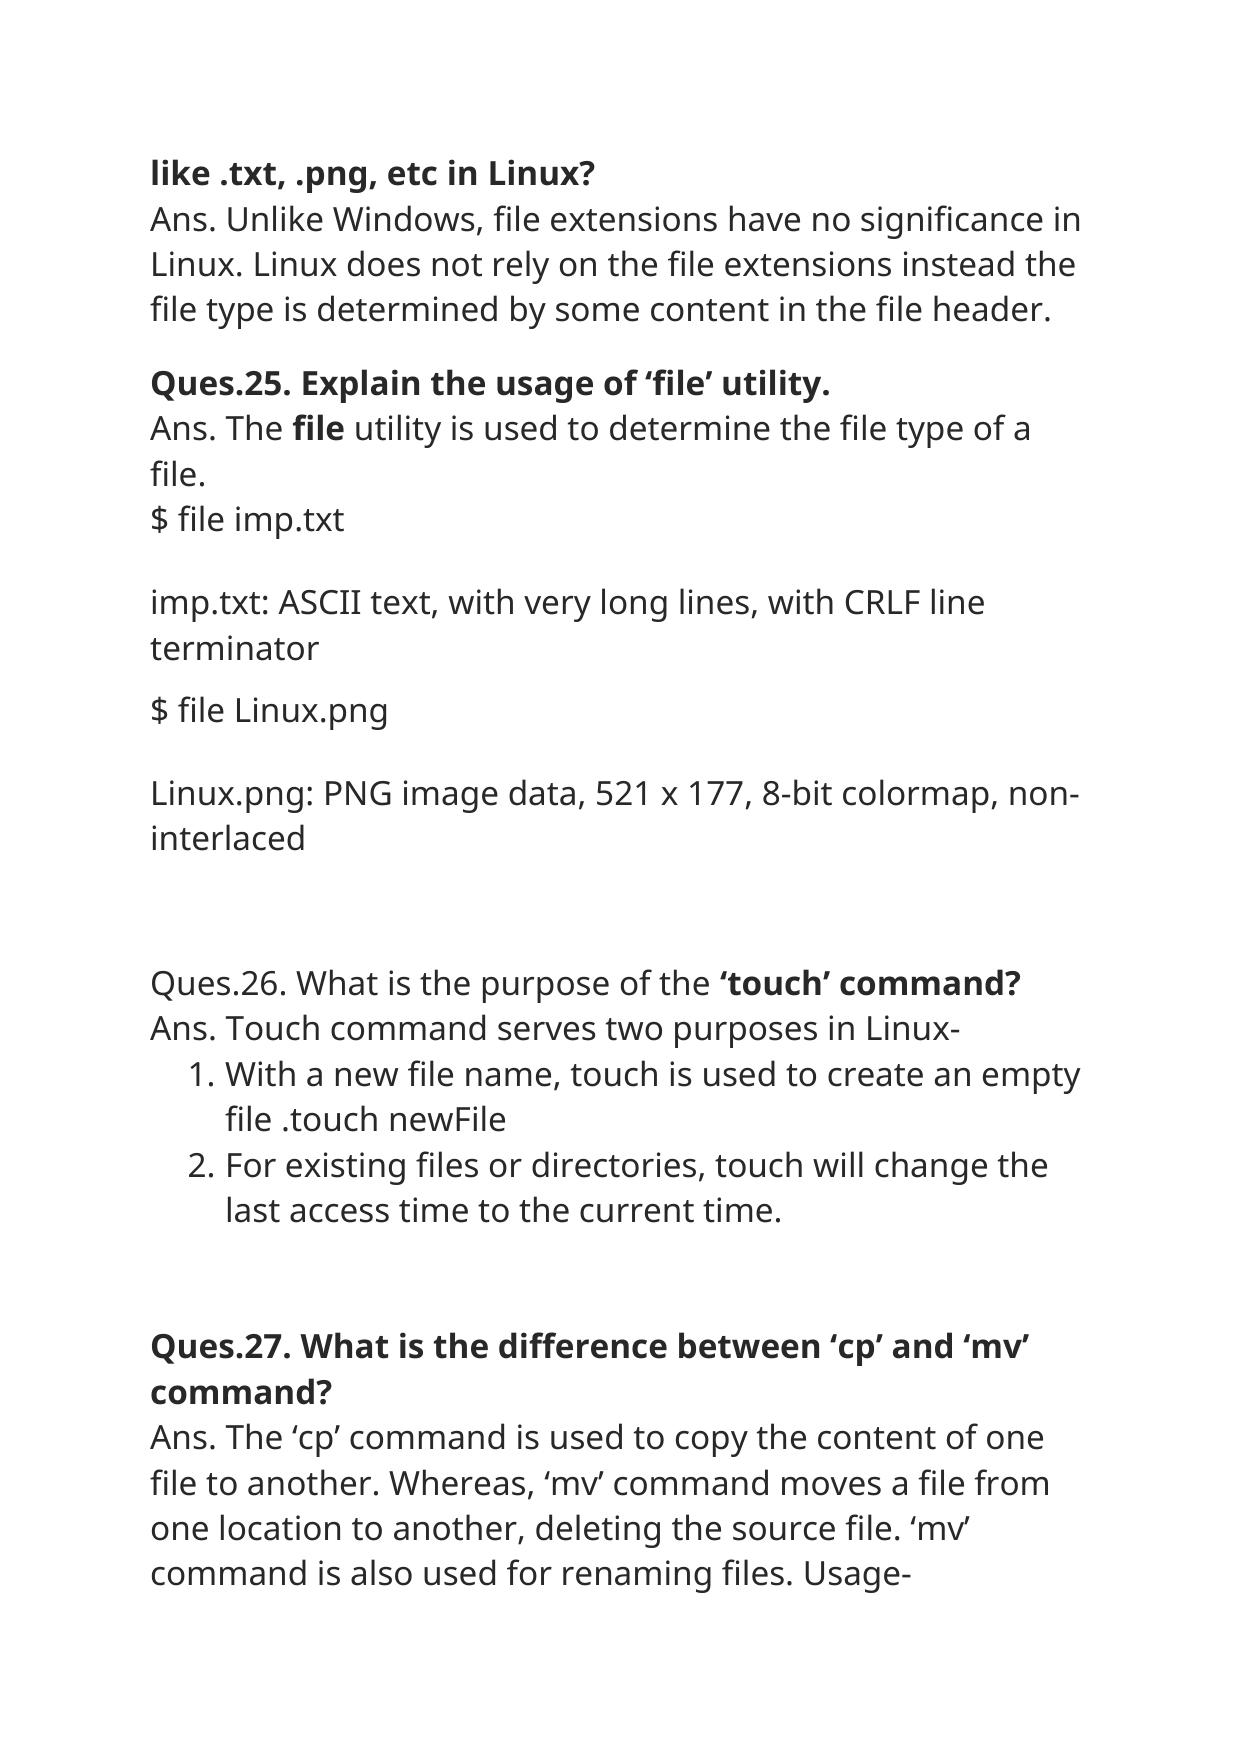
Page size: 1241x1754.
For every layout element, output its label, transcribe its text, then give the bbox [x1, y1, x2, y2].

list For existing files or directories, touch will change the last access time to the current time. [187, 1141, 1090, 1232]
text Ques.26. What is the purpose of the ‘touch’ command? Ans. Touch command serves two purposes in Linux- [150, 960, 1090, 1051]
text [150, 150, 1090, 332]
text Linux.png: PNG image data, 521 x 177, 8-bit colormap, non-interlaced [150, 769, 1090, 860]
text $ file Linux.png [150, 686, 1090, 732]
text $ file imp.txt [150, 496, 1090, 541]
text Ques.25. Explain the usage of ‘file’ utility. Ans. The file utility is used to determine the file type of a file. [150, 360, 1090, 496]
text Ques.27. What is the difference between ‘cp’ and ‘mv’ command? Ans. The ‘cp’ command is used to copy the content of one file to another. Whereas, ‘mv’ command moves a file from one location to another, deleting the source file. ‘mv’ command is also used for renaming files. Usage- [150, 1232, 1090, 1596]
list With a new file name, touch is used to create an empty file .touch newFile [187, 1051, 1090, 1141]
text imp.txt: ASCII text, with very long lines, with CRLF line terminator [150, 579, 1090, 670]
